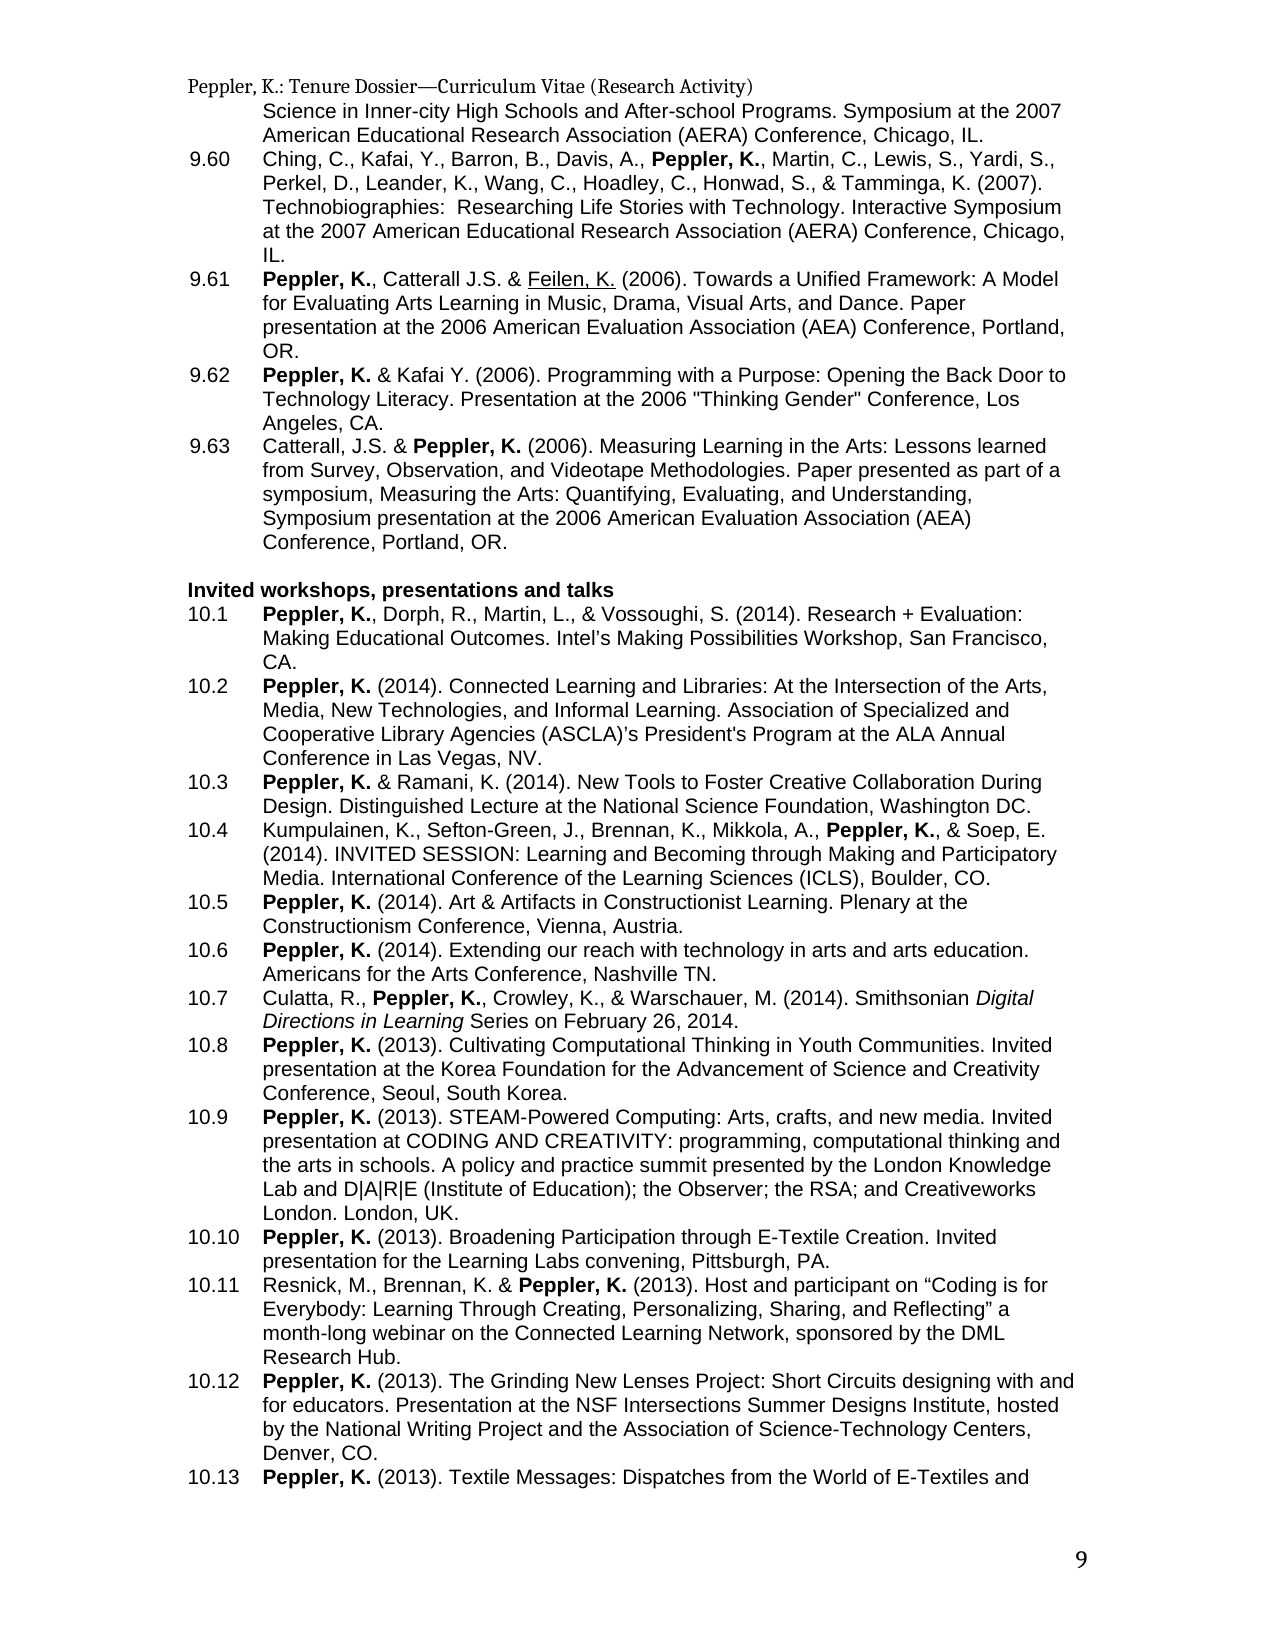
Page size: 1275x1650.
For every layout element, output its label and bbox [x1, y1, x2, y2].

table_cell [178, 99, 1089, 1488]
